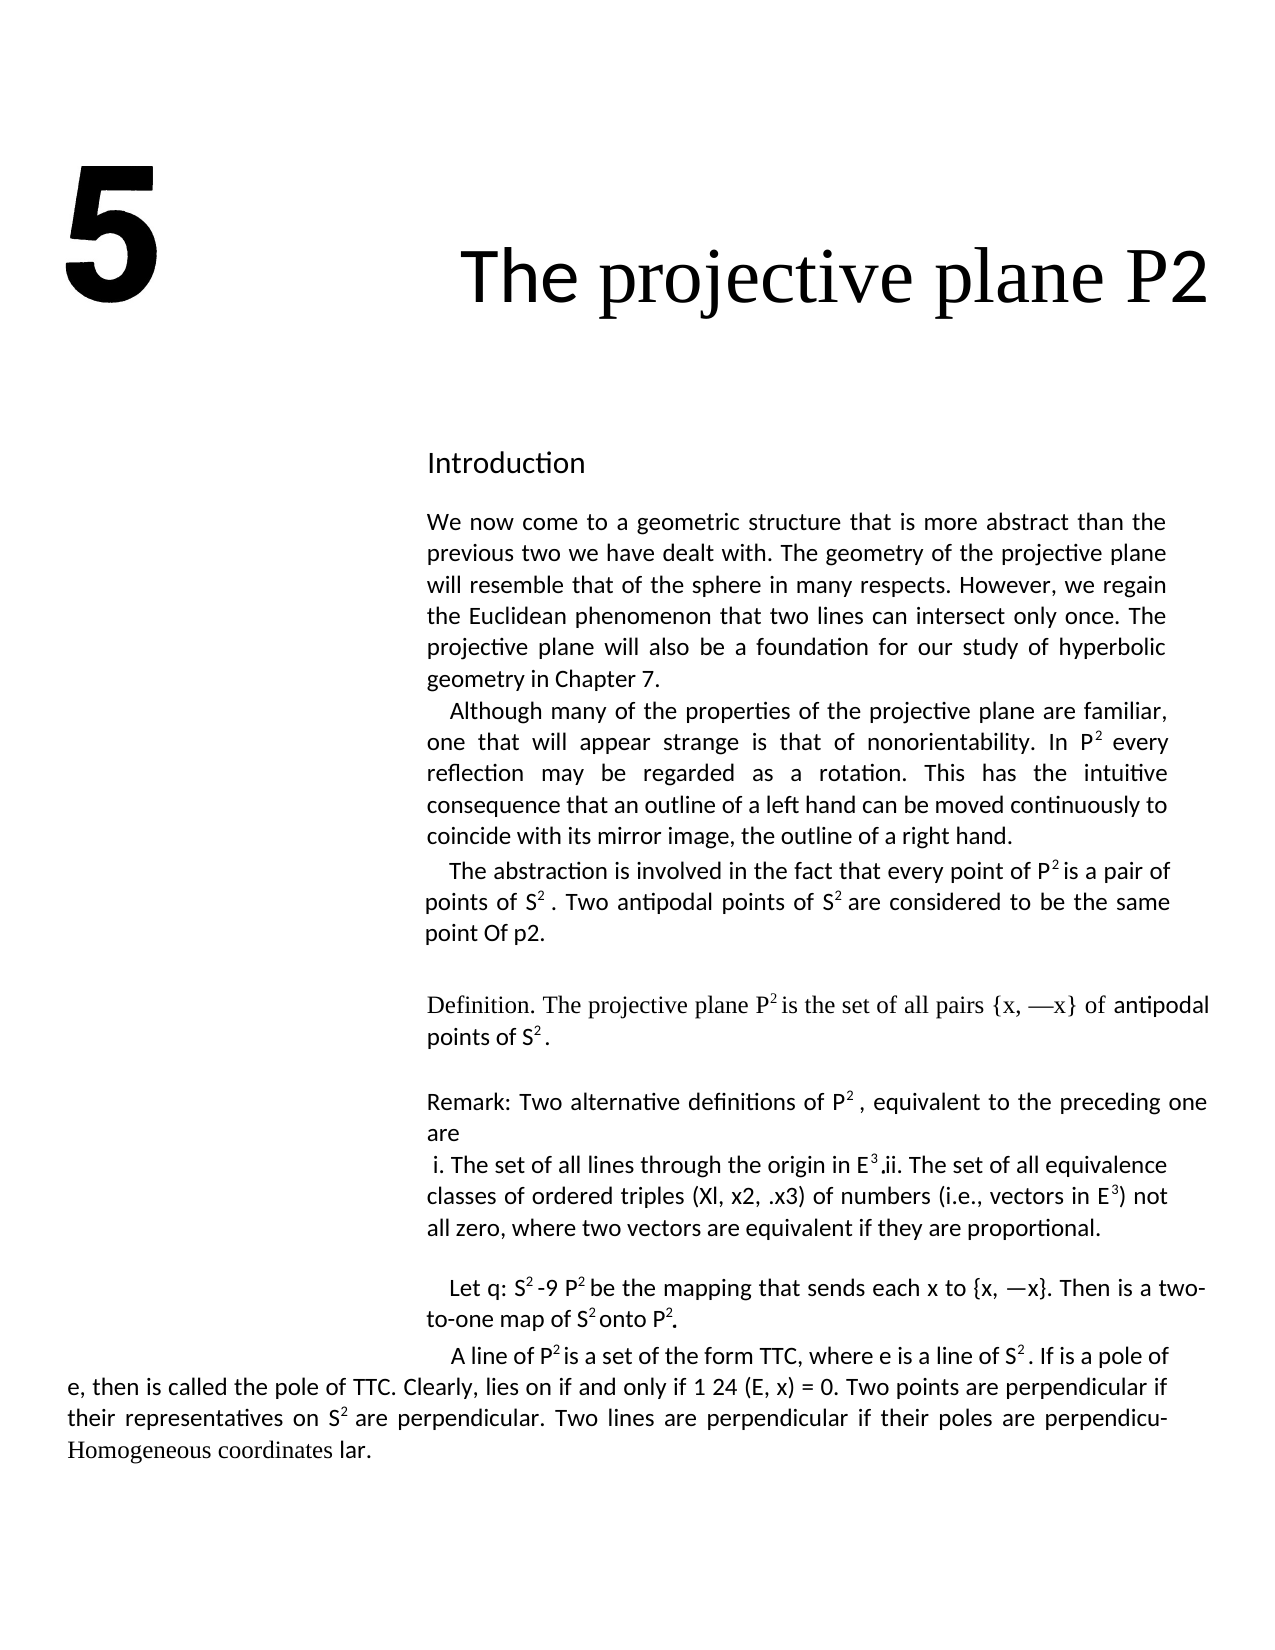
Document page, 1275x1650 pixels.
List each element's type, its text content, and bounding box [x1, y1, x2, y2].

text We now come to a geometric structure that is more abstract than the previous two we have dealt with. The geometry of the projective plane will resemble that of the sphere in many respects. However, we regain the Euclidean phenomenon that two lines can intersect only once. The projective plane will also be a foundation for our study of hyperbolic geometry in Chapter 7. [427, 506, 1167, 693]
text A line of P2 is a set of the form TTC, where e is a line of S2 . If is a pole of e, then is called the pole of TTC. Clearly, lies on if and only if 1 24 (E, x) = 0. Two points are perpendicular if their representatives on S2 are perpendicular. Two lines are perpendicular if their poles are perpendicu- Homogeneous coordinates lar. [67, 1340, 1169, 1464]
text Introduction [427, 444, 1209, 482]
text The projective plane P2 [66, 166, 1209, 322]
text The abstraction is involved in the fact that every point of P2 is a pair of points of S2 . Two antipodal points of S2 are considered to be the same point Of p2. [424, 855, 1171, 948]
text Remark: Two alternative definitions of P2 , equivalent to the preceding one are [427, 1086, 1208, 1148]
text Definition. The projective plane P2 is the set of all pairs {x, —x} of antipodal points of S2 . [427, 989, 1209, 1052]
text Although many of the properties of the projective plane are familiar, one that will appear strange is that of nonorientability. In P2 every reflection may be regarded as a rotation. This has the intuitive consequence that an outline of a left hand can be moved continuously to coincide with its mirror image, the outline of a right hand. [427, 695, 1168, 851]
picture [65, 166, 157, 303]
text i. The set of all lines through the origin in E3 ii. The set of all equivalence classes of ordered triples (Xl, x2, .x3) of numbers (i.e., vectors in E3) not all zero, where two vectors are equivalent if they are proportional. [427, 1149, 1168, 1242]
text Let q: S2 -9 P2 be the mapping that sends each x to {x, —x}. Then is a two-to-one map of S2 onto P2 [426, 1272, 1208, 1334]
